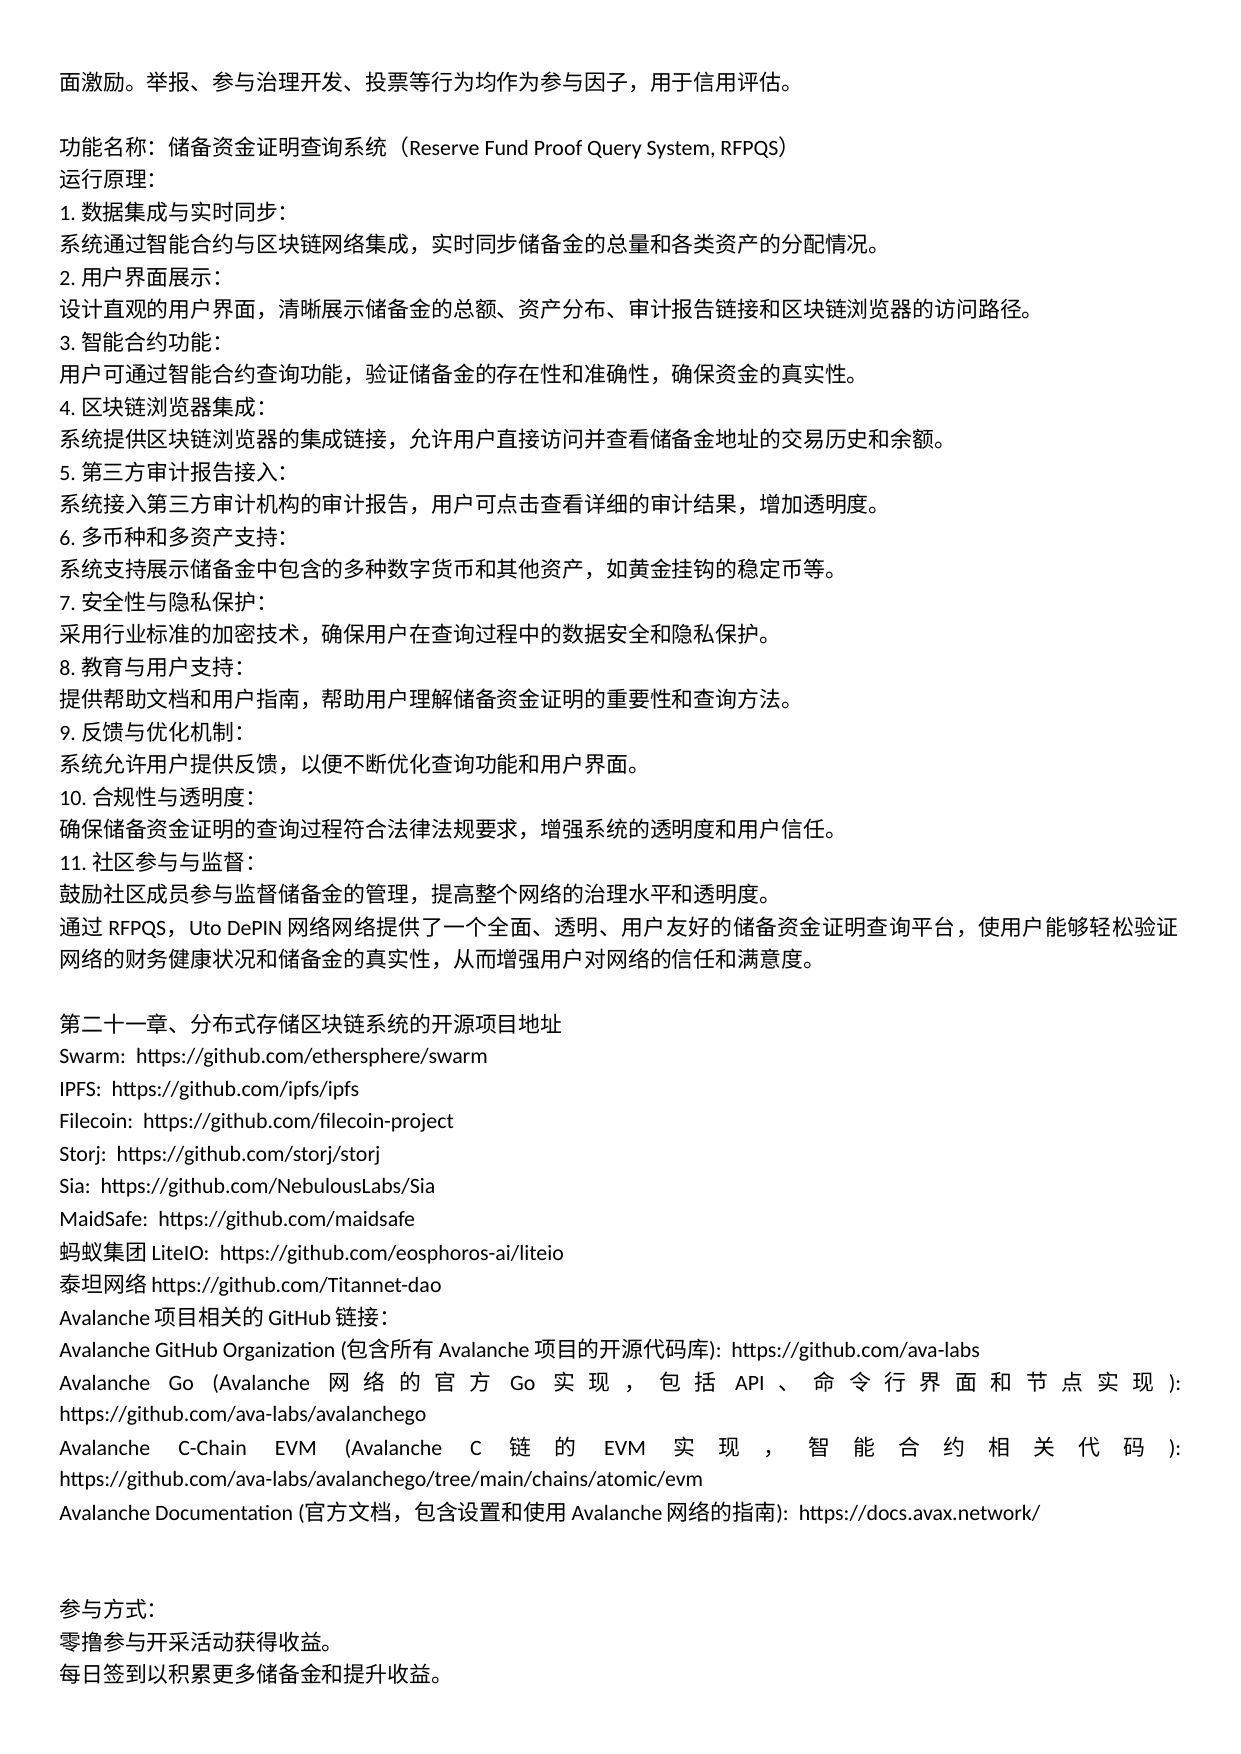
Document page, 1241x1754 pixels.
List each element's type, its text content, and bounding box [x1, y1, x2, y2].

text 零撸参与开采活动获得收益。 [59, 1624, 1181, 1657]
text 第二十一章、分布式存储区块链系统的开源项目地址 [59, 1007, 1181, 1039]
text Avalanche Documentation (官方文档，包含设置和使用Avalanche网络的指南): https://docs.avax.network/ [59, 1494, 1181, 1527]
text 系统通过智能合约与区块链网络集成，实时同步储备金的总量和各类资产的分配情况。 [59, 227, 1181, 259]
text 采用行业标准的加密技术，确保用户在查询过程中的数据安全和隐私保护。 [59, 617, 1181, 649]
text 3. 智能合约功能： [59, 324, 1181, 357]
text 运行原理： [59, 162, 1181, 194]
text Avalanche C-Chain EVM (Avalanche C链的EVM实现，智能合约相关代码): https://github.com/ava-labs/avalanchego/tree/main/chains/atomic/evm [59, 1429, 1181, 1494]
text IPFS: https://github.com/ipfs/ipfs [59, 1072, 1181, 1104]
text 功能名称：储备资金证明查询系统（Reserve Fund Proof Query System, RFPQS） [59, 129, 1181, 162]
text 系统支持展示储备金中包含的多种数字货币和其他资产，如黄金挂钩的稳定币等。 [59, 552, 1181, 584]
text 系统允许用户提供反馈，以便不断优化查询功能和用户界面。 [59, 747, 1181, 779]
text 系统提供区块链浏览器的集成链接，允许用户直接访问并查看储备金地址的交易历史和余额。 [59, 422, 1181, 454]
text Avalanche Go (Avalanche网络的官方Go实现，包括API、命令行界面和节点实现): https://github.com/ava-labs/avalanchego [59, 1364, 1181, 1429]
text Swarm: https://github.com/ethersphere/swarm [59, 1039, 1181, 1072]
text 5. 第三方审计报告接入： [59, 454, 1181, 487]
text 参与方式： [59, 1592, 1181, 1624]
text 用户可通过智能合约查询功能，验证储备金的存在性和准确性，确保资金的真实性。 [59, 357, 1181, 389]
text 7. 安全性与隐私保护： [59, 584, 1181, 617]
text 2. 用户界面展示： [59, 259, 1181, 292]
text 1. 数据集成与实时同步： [59, 194, 1181, 227]
text 蚂蚁集团 LiteIO: https://github.com/eosphoros-ai/liteio [59, 1234, 1181, 1267]
text 每日签到以积累更多储备金和提升收益。 [59, 1657, 1181, 1689]
text Filecoin: https://github.com/filecoin-project [59, 1104, 1181, 1137]
text 通过RFPQS，Uto DePIN网络网络提供了一个全面、透明、用户友好的储备资金证明查询平台，使用户能够轻松验证网络的财务健康状况和储备金的真实性，从而增强用户对网络的信任和满意度。 [59, 909, 1181, 974]
text 提供帮助文档和用户指南，帮助用户理解储备资金证明的重要性和查询方法。 [59, 682, 1181, 714]
text 6. 多币种和多资产支持： [59, 519, 1181, 552]
text Avalanche项目相关的GitHub链接： [59, 1299, 1181, 1332]
text Storj: https://github.com/storj/storj [59, 1137, 1181, 1169]
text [59, 64, 1181, 97]
text 4. 区块链浏览器集成： [59, 389, 1181, 422]
text 泰坦网络https://github.com/Titannet-dao [59, 1267, 1181, 1299]
text MaidSafe: https://github.com/maidsafe [59, 1202, 1181, 1234]
text 确保储备资金证明的查询过程符合法律法规要求，增强系统的透明度和用户信任。 [59, 812, 1181, 844]
text 鼓励社区成员参与监督储备金的管理，提高整个网络的治理水平和透明度。 [59, 877, 1181, 909]
text 系统接入第三方审计机构的审计报告，用户可点击查看详细的审计结果，增加透明度。 [59, 487, 1181, 519]
text 8. 教育与用户支持： [59, 649, 1181, 682]
text 设计直观的用户界面，清晰展示储备金的总额、资产分布、审计报告链接和区块链浏览器的访问路径。 [59, 292, 1181, 324]
text 10. 合规性与透明度： [59, 779, 1181, 812]
text Avalanche GitHub Organization (包含所有Avalanche项目的开源代码库): https://github.com/ava-labs [59, 1332, 1181, 1364]
text Sia: https://github.com/NebulousLabs/Sia [59, 1169, 1181, 1202]
text 11. 社区参与与监督： [59, 844, 1181, 877]
text 9. 反馈与优化机制： [59, 714, 1181, 747]
